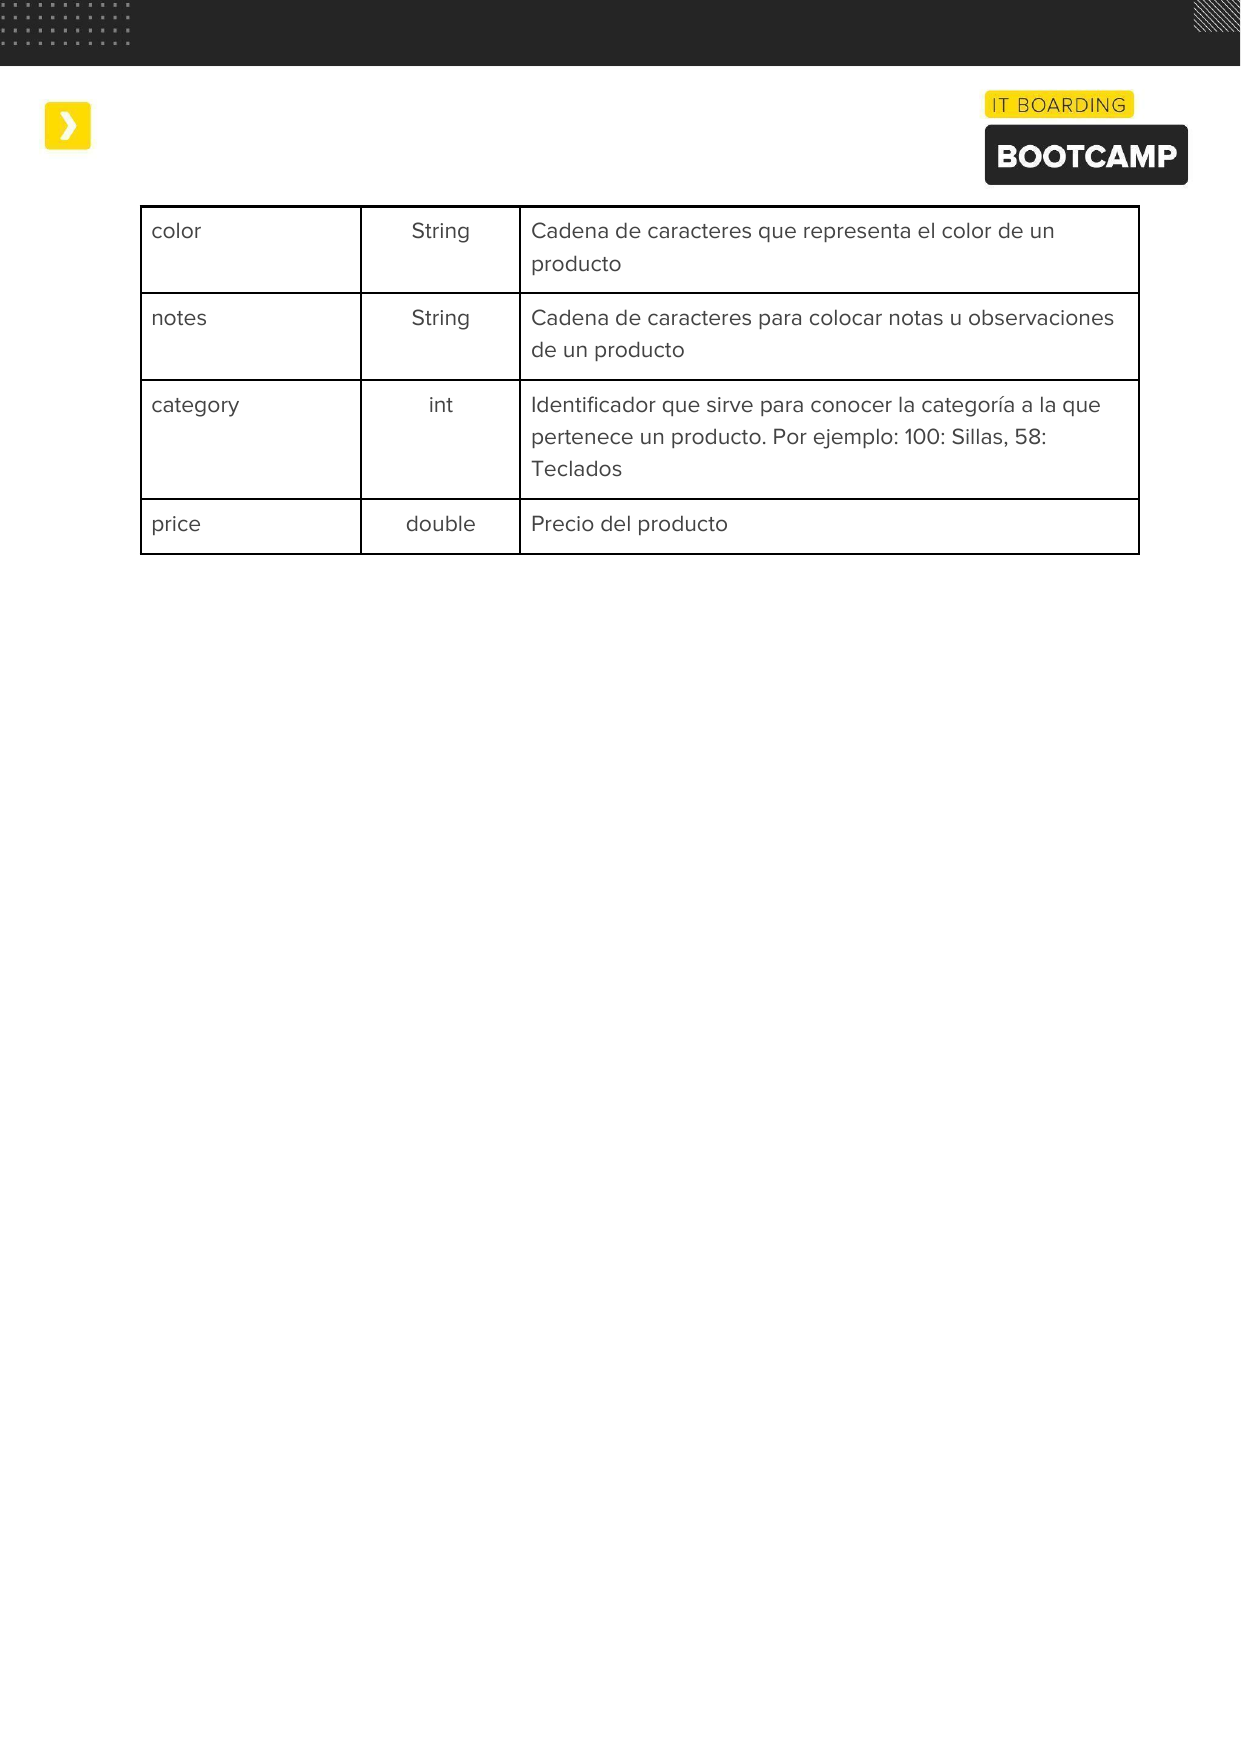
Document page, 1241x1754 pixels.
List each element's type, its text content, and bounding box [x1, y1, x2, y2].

table_cell Identificador que sirve para conocer la categoría a la que pertenece un producto. Por ejemplo: 100: Sillas, 58: Teclados [521, 381, 1138, 498]
table_cell Cadena de caracteres para colocar notas u observaciones de un producto [521, 294, 1138, 379]
table_cell price [142, 500, 360, 552]
table_cell String [362, 294, 519, 379]
table_cell int [362, 381, 519, 498]
table_cell category [142, 381, 360, 498]
table_cell String [362, 208, 519, 292]
picture [0, 0, 1241, 206]
table_cell color [142, 208, 360, 292]
table_cell double [362, 500, 519, 552]
table_cell notes [142, 294, 360, 379]
table_cell Cadena de caracteres que representa el color de un producto [521, 208, 1138, 292]
table_cell Precio del producto [521, 500, 1138, 552]
